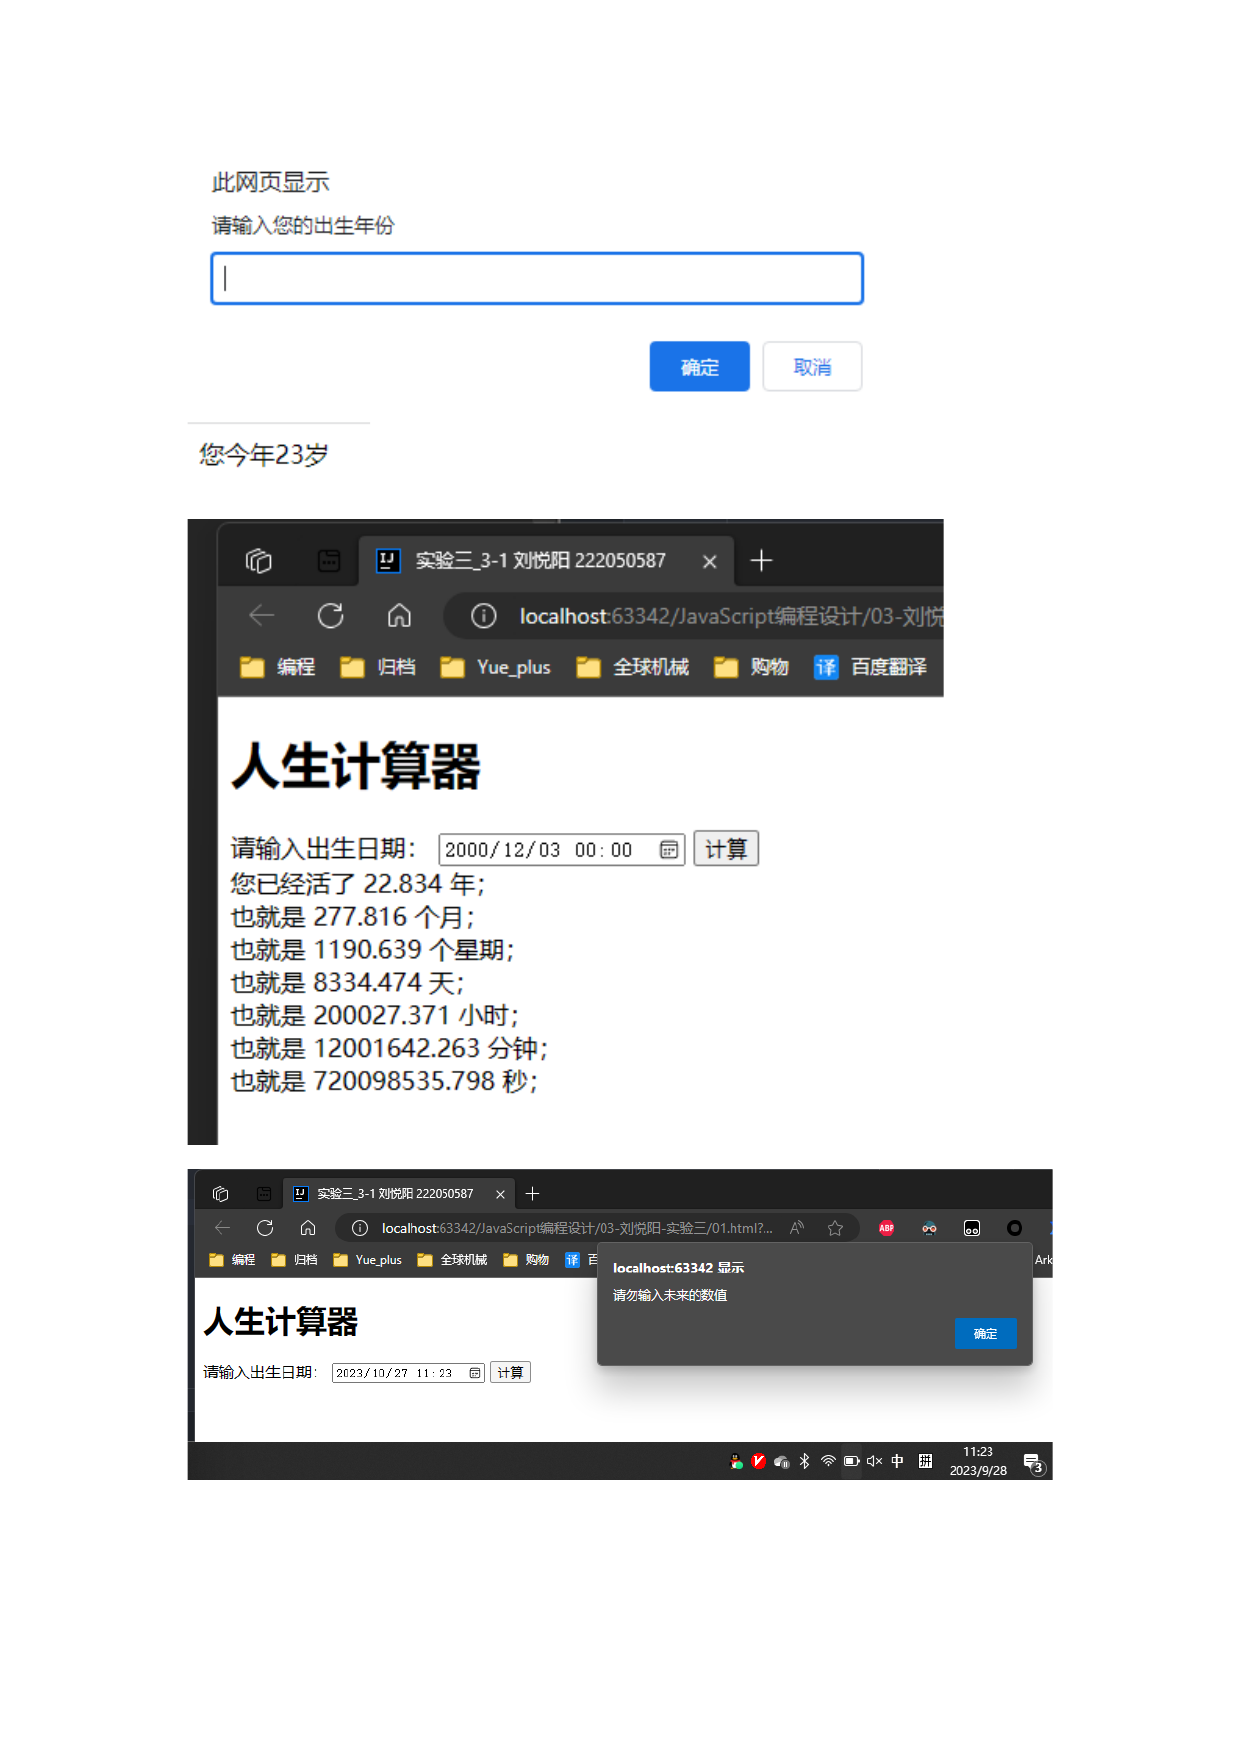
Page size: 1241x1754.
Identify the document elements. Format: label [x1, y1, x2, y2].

picture [187, 1169, 1053, 1480]
picture [187, 422, 371, 488]
picture [187, 162, 877, 409]
picture [187, 519, 944, 1145]
